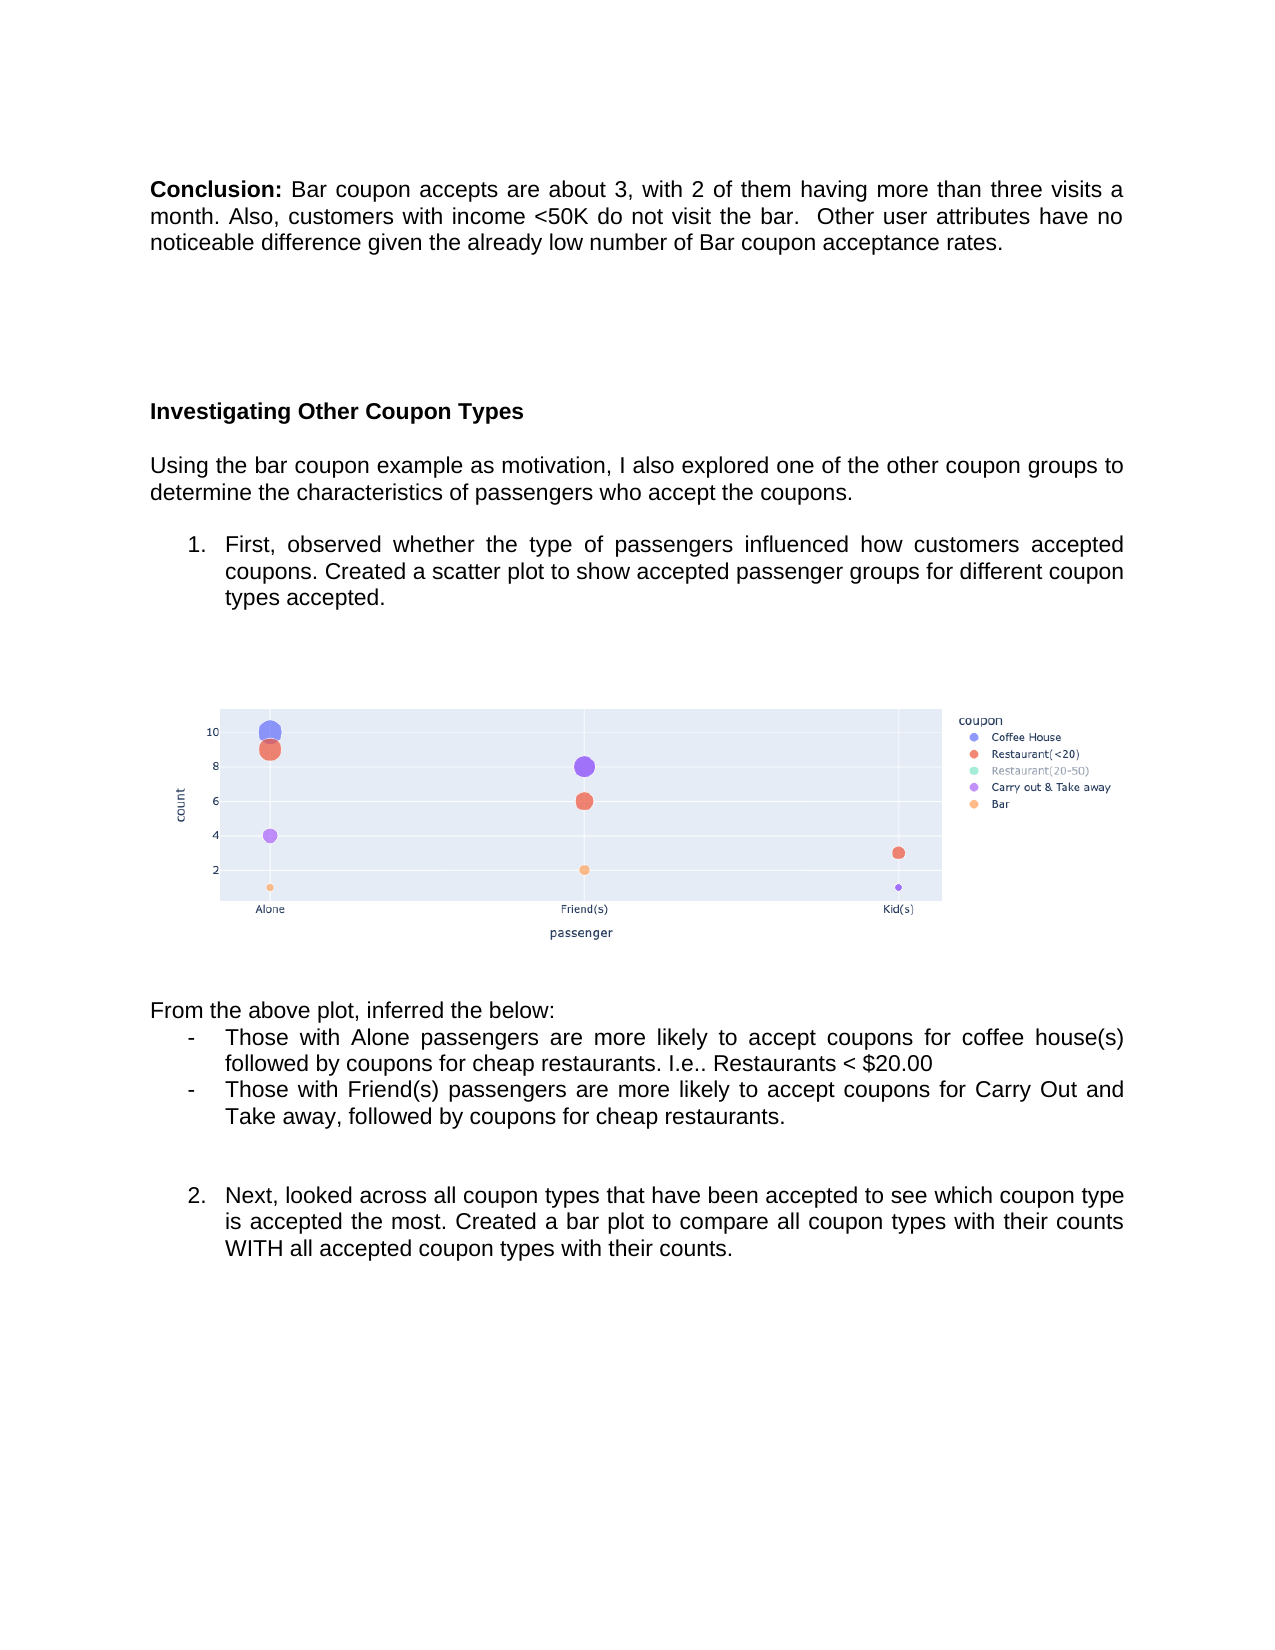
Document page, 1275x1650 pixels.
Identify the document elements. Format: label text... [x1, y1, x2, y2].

text Using the bar coupon example as motivation, I also explored one of the other coupon groups to determine the characteristics of passengers who accept the coupons. [150, 452, 1125, 505]
text From the above plot, inferred the below: [150, 997, 1125, 1024]
list Next, looked across all coupon types that have been accepted to see which coupon type is accepted the most. Created a bar plot to compare all coupon types with their counts WITH all accepted coupon types with their counts. [187, 1182, 1125, 1261]
list First, observed whether the type of passengers influenced how customers accepted coupons. Created a scatter plot to show accepted passenger groups for different coupon types accepted. [187, 531, 1125, 611]
list Those with Alone passengers are more likely to accept coupons for coffee house(s) followed by coupons for cheap restaurants. I.e.. Restaurants < $20.00 [187, 1024, 1125, 1076]
text Conclusion: Bar coupon accepts are about 3, with 2 of them having more than three visits a month. Also, customers with income <50K do not visit the bar. Other user attributes have no noticeable difference given the already low number of Bar coupon acceptance rates. [150, 176, 1125, 255]
list Those with Friend(s) passengers are more likely to accept coupons for Carry Out and Take away, followed by coupons for cheap restaurants. [187, 1076, 1125, 1129]
text Investigating Other Coupon Types [150, 398, 1125, 424]
picture [150, 657, 1125, 971]
